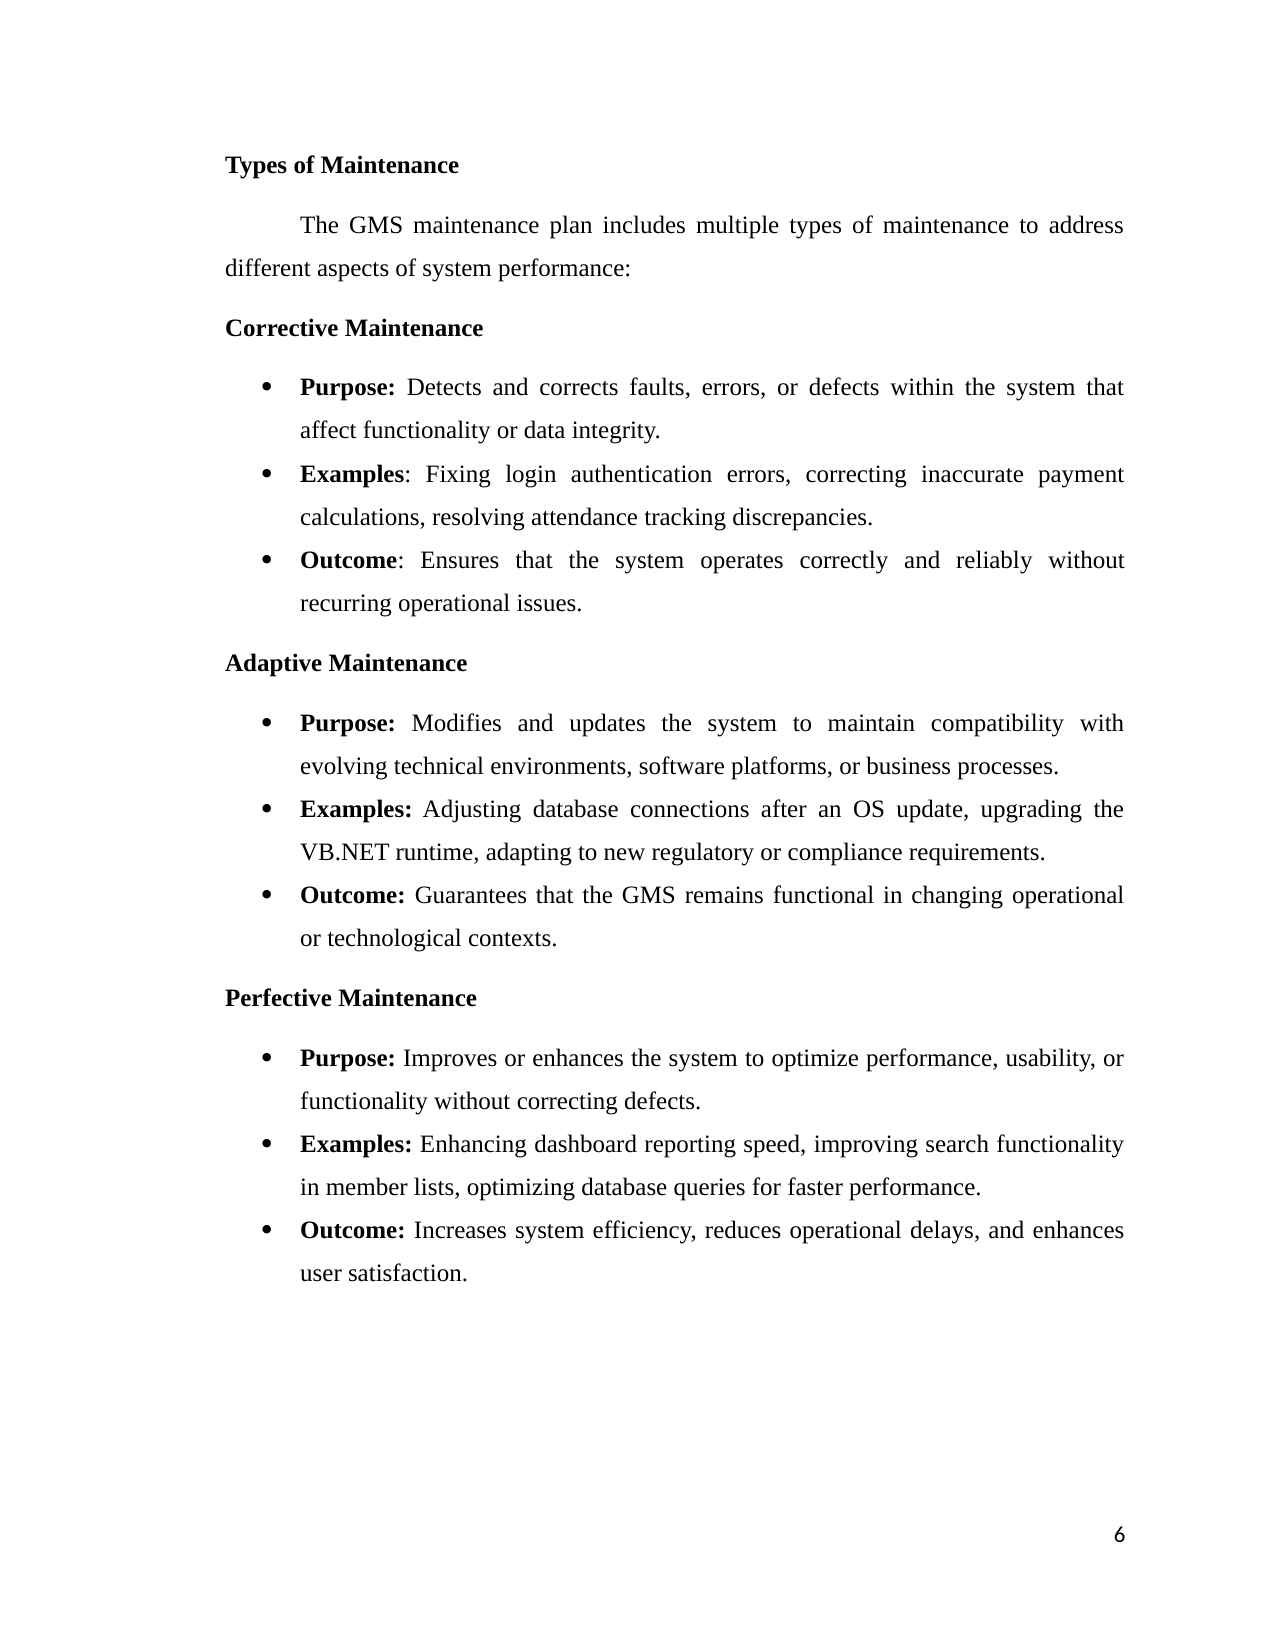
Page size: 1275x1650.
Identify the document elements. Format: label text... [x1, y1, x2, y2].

list Outcome: Guarantees that the GMS remains functional in changing operational or technological contexts. [262, 880, 1125, 952]
text Adaptive Maintenance [225, 648, 1125, 677]
list Purpose: Improves or enhances the system to optimize performance, usability, or functionality without correcting defects. [262, 1043, 1125, 1115]
list Examples: Adjusting database connections after an OS update, upgrading the VB.NET runtime, adapting to new regulatory or compliance requirements. [262, 794, 1125, 866]
text The GMS maintenance plan includes multiple types of maintenance to address different aspects of system performance: [225, 210, 1125, 282]
text Perfective Maintenance [225, 983, 1125, 1012]
list Purpose: Modifies and updates the system to maintain compatibility with evolving technical environments, software platforms, or business processes. [262, 708, 1125, 779]
list Examples: Fixing login authentication errors, correcting inaccurate payment calculations, resolving attendance tracking discrepancies. [262, 459, 1125, 531]
list Purpose: Detects and corrects faults, errors, or defects within the system that affect functionality or data integrity. [262, 372, 1125, 444]
list Outcome: Ensures that the system operates correctly and reliably without recurring operational issues. [262, 545, 1125, 617]
list Outcome: Increases system efficiency, reduces operational delays, and enhances user satisfaction. [262, 1215, 1125, 1287]
text Types of Maintenance [225, 150, 1125, 179]
text Corrective Maintenance [225, 313, 1125, 341]
list Examples: Enhancing dashboard reporting speed, improving search functionality in member lists, optimizing database queries for faster performance. [262, 1129, 1125, 1201]
